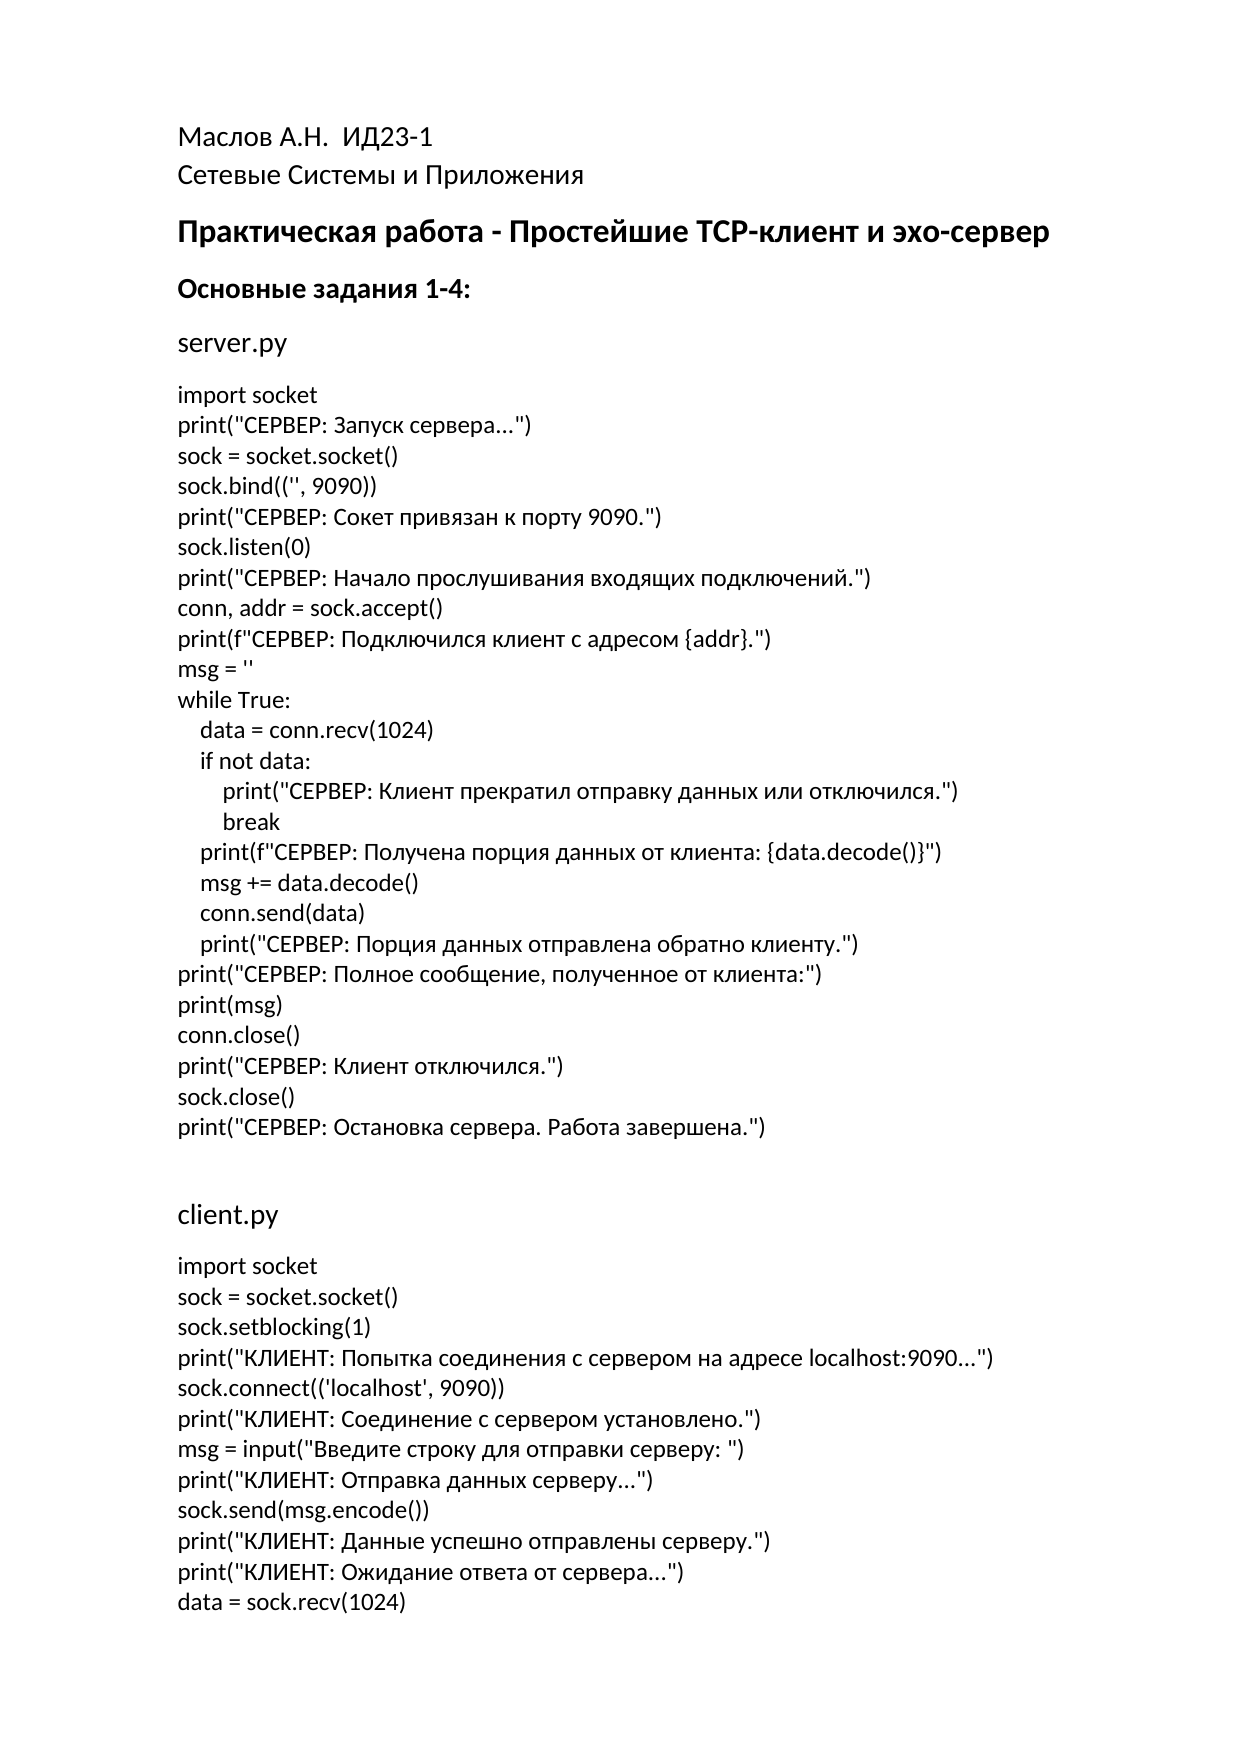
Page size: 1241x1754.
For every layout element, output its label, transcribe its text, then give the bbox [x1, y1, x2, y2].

text msg += data.decode() [177, 867, 1152, 898]
text data = conn.recv(1024) [177, 714, 1152, 745]
text print("КЛИЕНТ: Попытка соединения с сервером на адресе localhost:9090...") [177, 1342, 1152, 1373]
text print("СЕРВЕР: Запуск сервера...") [177, 409, 1152, 440]
text Основные задания 1-4: [177, 270, 1152, 306]
text sock.setblocking(1) [177, 1312, 1152, 1342]
text import socket [177, 1251, 1152, 1281]
text msg = '' [177, 653, 1152, 684]
text print(msg) [177, 989, 1152, 1020]
text sock.send(msg.encode()) [177, 1495, 1152, 1525]
text print("СЕРВЕР: Начало прослушивания входящих подключений.") [177, 562, 1152, 592]
text print("КЛИЕНТ: Данные успешно отправлены серверу.") [177, 1525, 1152, 1556]
text print("СЕРВЕР: Клиент отключился.") [177, 1050, 1152, 1081]
text data = sock.recv(1024) [177, 1586, 1152, 1617]
text msg = input("Введите строку для отправки серверу: ") [177, 1434, 1152, 1464]
text client.py [177, 1196, 1152, 1232]
text print(f"СЕРВЕР: Подключился клиент с адресом {addr}.") [177, 623, 1152, 653]
text conn.close() [177, 1020, 1152, 1050]
text print("СЕРВЕР: Полное сообщение, полученное от клиента:") [177, 959, 1152, 989]
text sock.bind(('', 9090)) [177, 470, 1152, 501]
text Маслов А.Н. ИД23-1 Сетевые Системы и Приложения [177, 118, 1152, 191]
text sock.listen(0) [177, 531, 1152, 562]
text print("КЛИЕНТ: Отправка данных серверу...") [177, 1464, 1152, 1495]
text print("СЕРВЕР: Сокет привязан к порту 9090.") [177, 501, 1152, 531]
text while True: [177, 684, 1152, 714]
text break [177, 806, 1152, 837]
text print("КЛИЕНТ: Соединение с сервером установлено.") [177, 1403, 1152, 1434]
text print("СЕРВЕР: Порция данных отправлена обратно клиенту.") [177, 928, 1152, 959]
text server.py [177, 324, 1152, 360]
text Практическая работа - Простейшие TCP-клиент и эхо-сервер [177, 210, 1152, 251]
text if not data: [177, 745, 1152, 776]
text print("СЕРВЕР: Клиент прекратил отправку данных или отключился.") [177, 776, 1152, 806]
text conn.send(data) [177, 898, 1152, 928]
text print("СЕРВЕР: Остановка сервера. Работа завершена.") [177, 1111, 1152, 1142]
text import socket [177, 379, 1152, 409]
text print("КЛИЕНТ: Ожидание ответа от сервера...") [177, 1556, 1152, 1586]
text sock = socket.socket() [177, 1281, 1152, 1312]
text print(f"СЕРВЕР: Получена порция данных от клиента: {data.decode()}") [177, 837, 1152, 867]
text sock.connect(('localhost', 9090)) [177, 1373, 1152, 1403]
text sock.close() [177, 1081, 1152, 1111]
text sock = socket.socket() [177, 440, 1152, 470]
text conn, addr = sock.accept() [177, 592, 1152, 623]
